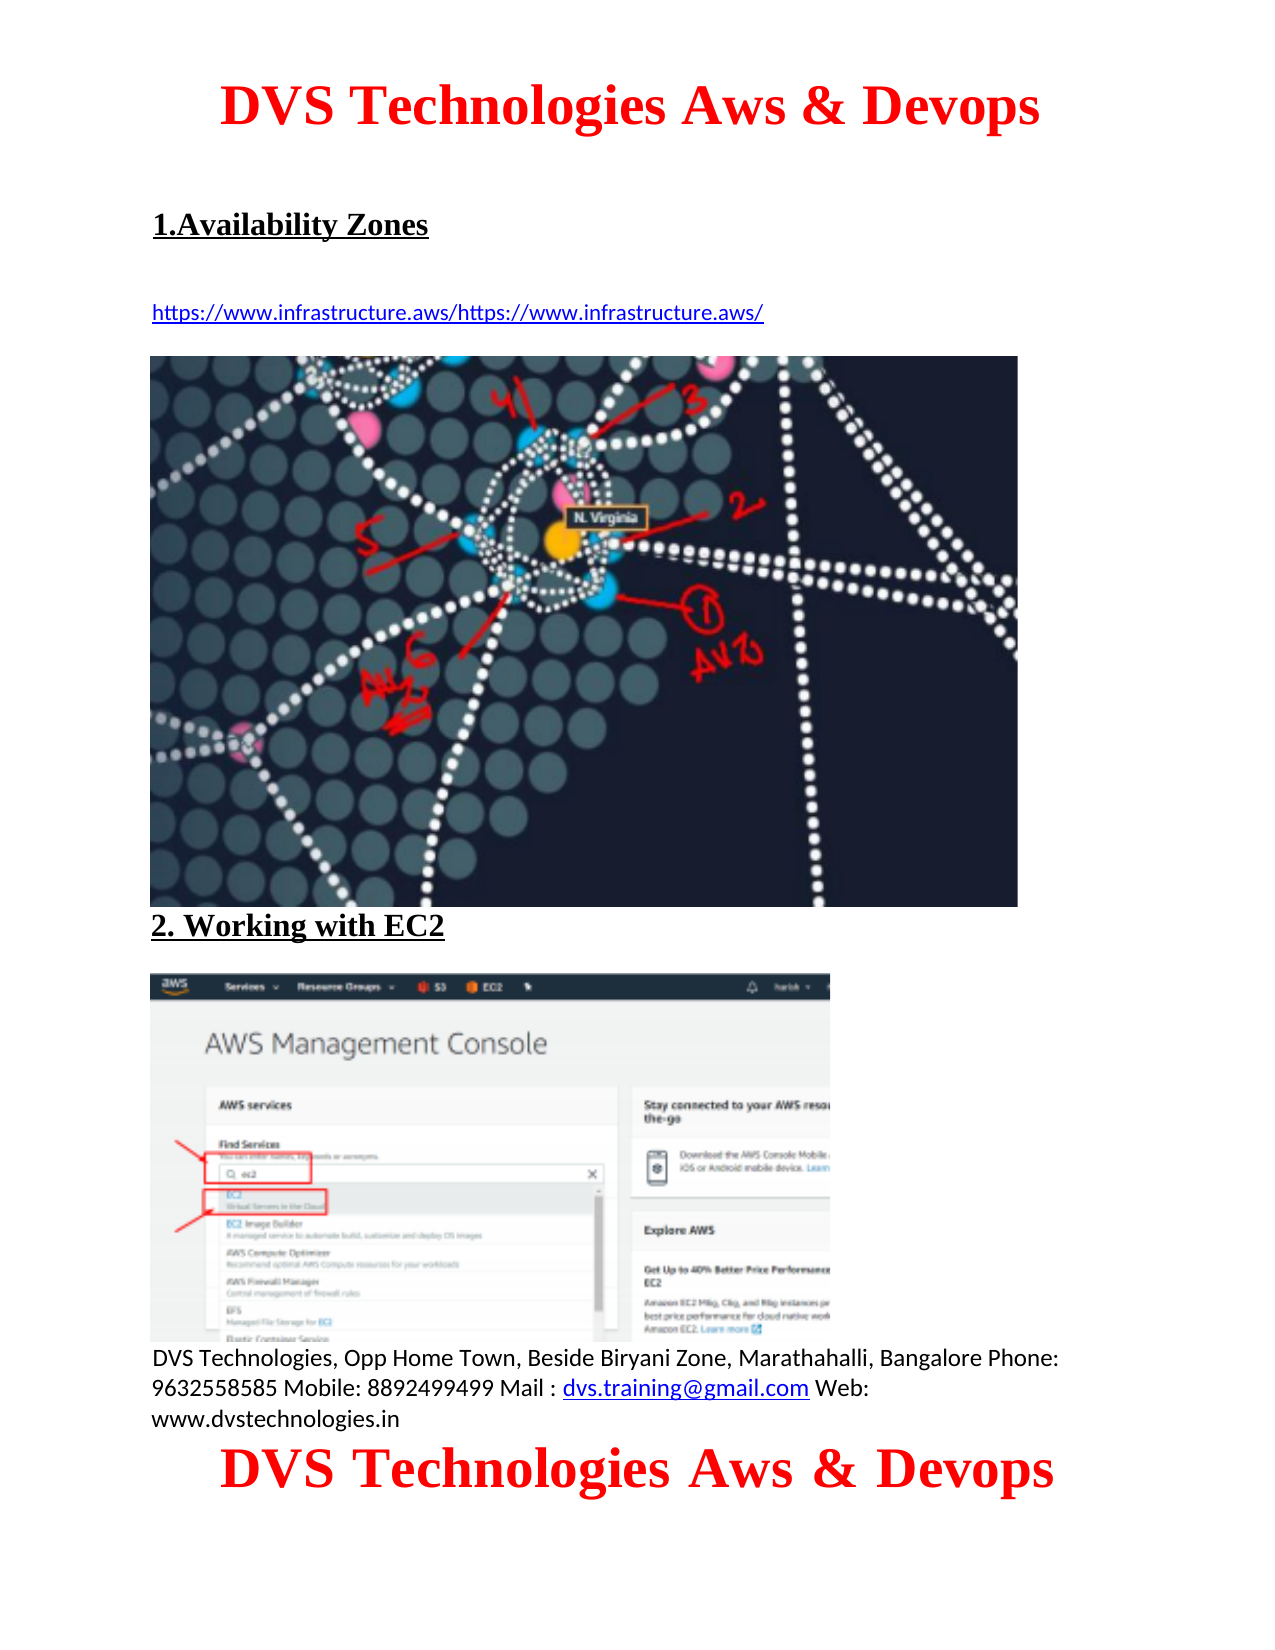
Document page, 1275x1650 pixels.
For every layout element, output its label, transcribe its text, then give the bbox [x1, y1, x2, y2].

text DVS Technologies, Opp Home Town, Beside Biryani Zone, Marathahalli, Bangalore Phone: 9632558585 Mobile: 8892499499 Mail : dvs.training@gmail.com Web: www.dvstechnologies.in [151, 1342, 1114, 1434]
text 1.Availability Zones [152, 205, 1174, 242]
picture [150, 356, 1018, 907]
text DVS Technologies Aws & Devops [220, 71, 1174, 137]
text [150, 1434, 1056, 1500]
text 2. Working with EC2 [151, 907, 1174, 944]
text https://www.infrastructure.aws/https://www.infrastructure.aws/ [152, 298, 1174, 326]
picture [150, 973, 831, 1342]
